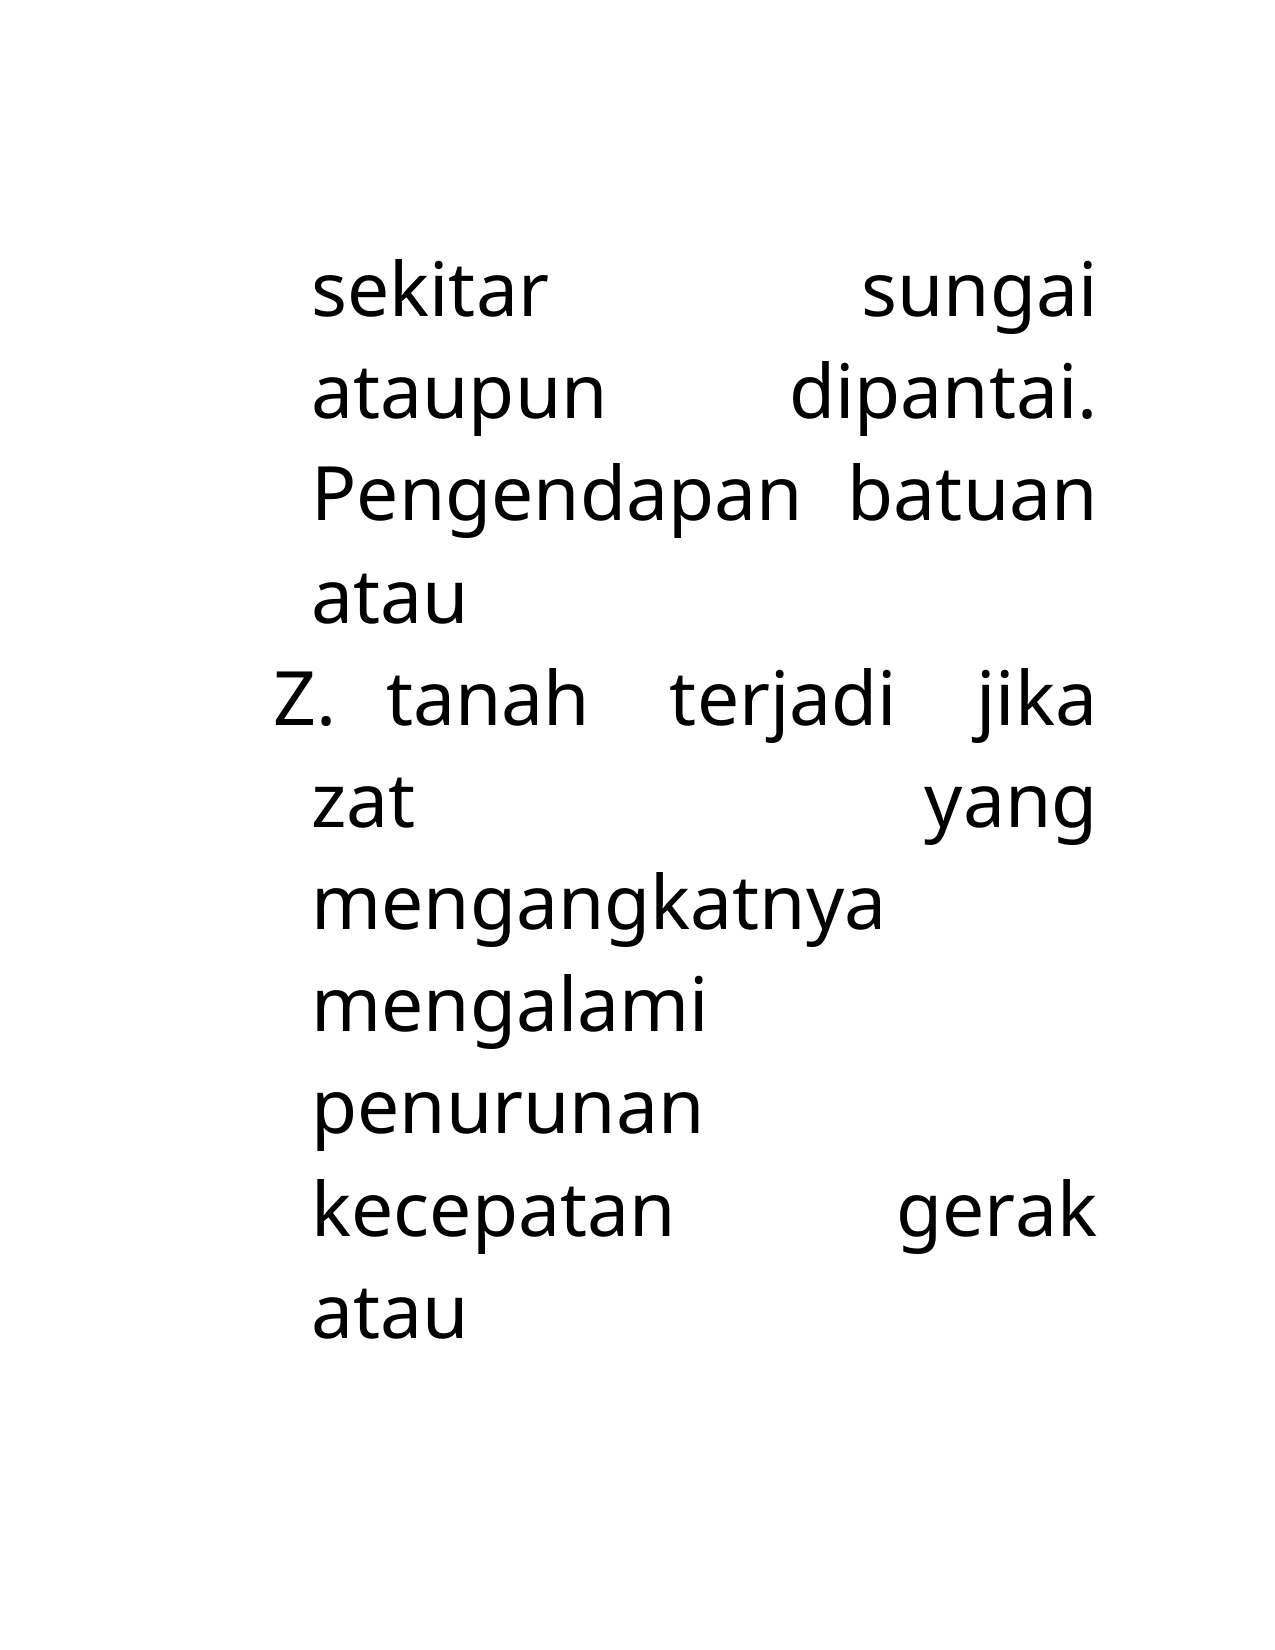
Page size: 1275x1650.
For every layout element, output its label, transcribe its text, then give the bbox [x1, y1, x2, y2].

list tanah terjadi jika zat yang mengangkatnya mengalami penurunan kecepatan gerak atau [274, 645, 1098, 1360]
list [274, 236, 1098, 645]
